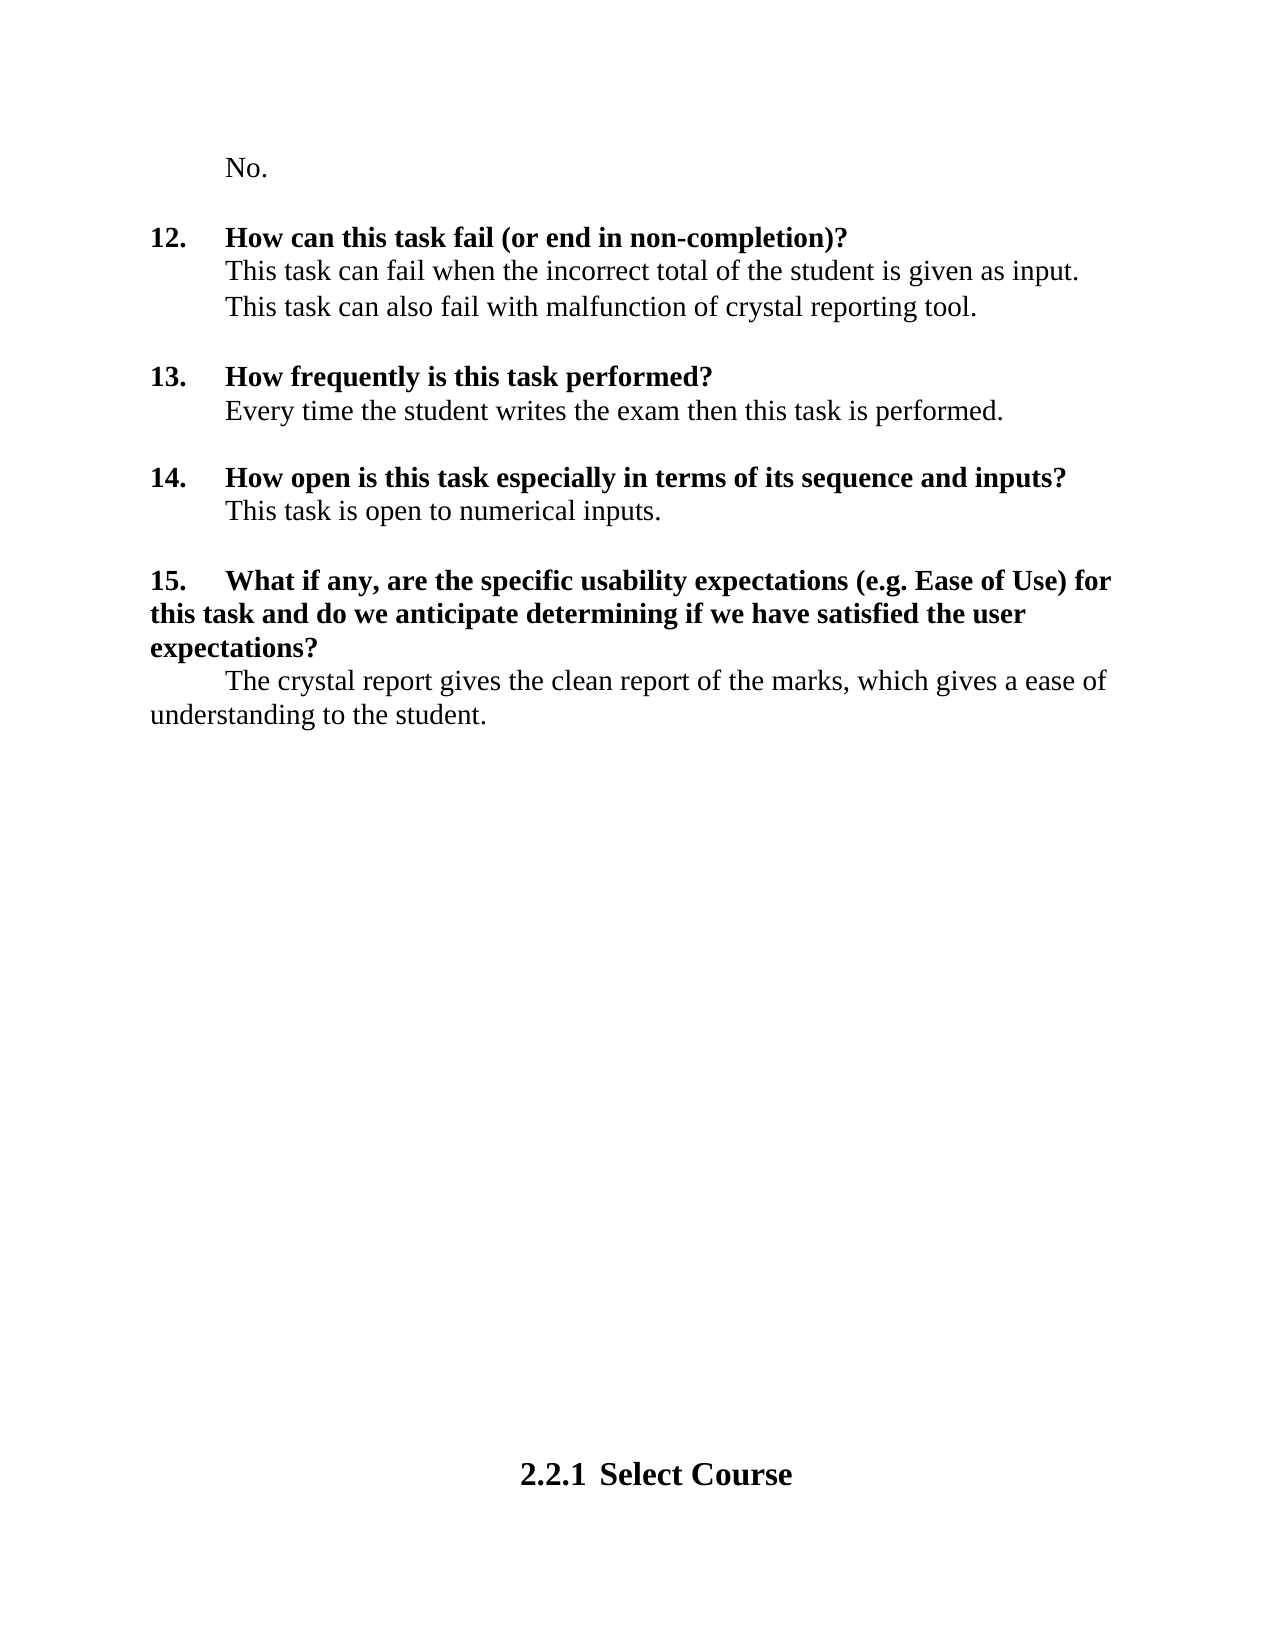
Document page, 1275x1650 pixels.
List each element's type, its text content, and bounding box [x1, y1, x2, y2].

text This task is open to numerical inputs. [150, 493, 1125, 527]
text Every time the student writes the exam then this task is performed. [150, 393, 1125, 426]
text No. [150, 150, 1125, 183]
list This task can fail when the incorrect total of the student is given as input. This task can also fail with malfunction of crystal reporting tool. [225, 253, 1125, 323]
list How can this task fail (or end in non-completion)? [150, 220, 1125, 253]
list How frequently is this task performed? [150, 359, 1125, 393]
list How open is this task especially in terms of its sequence and inputs? [150, 460, 1125, 493]
text The crystal report gives the clean report of the marks, which gives a ease of understanding to the student. [150, 663, 1125, 731]
list What if any, are the specific usability expectations (e.g. Ease of Use) for this task and do we anticipate determining if we have satisfied the user expectations? [150, 563, 1125, 663]
list Select Course [187, 1454, 1125, 1492]
